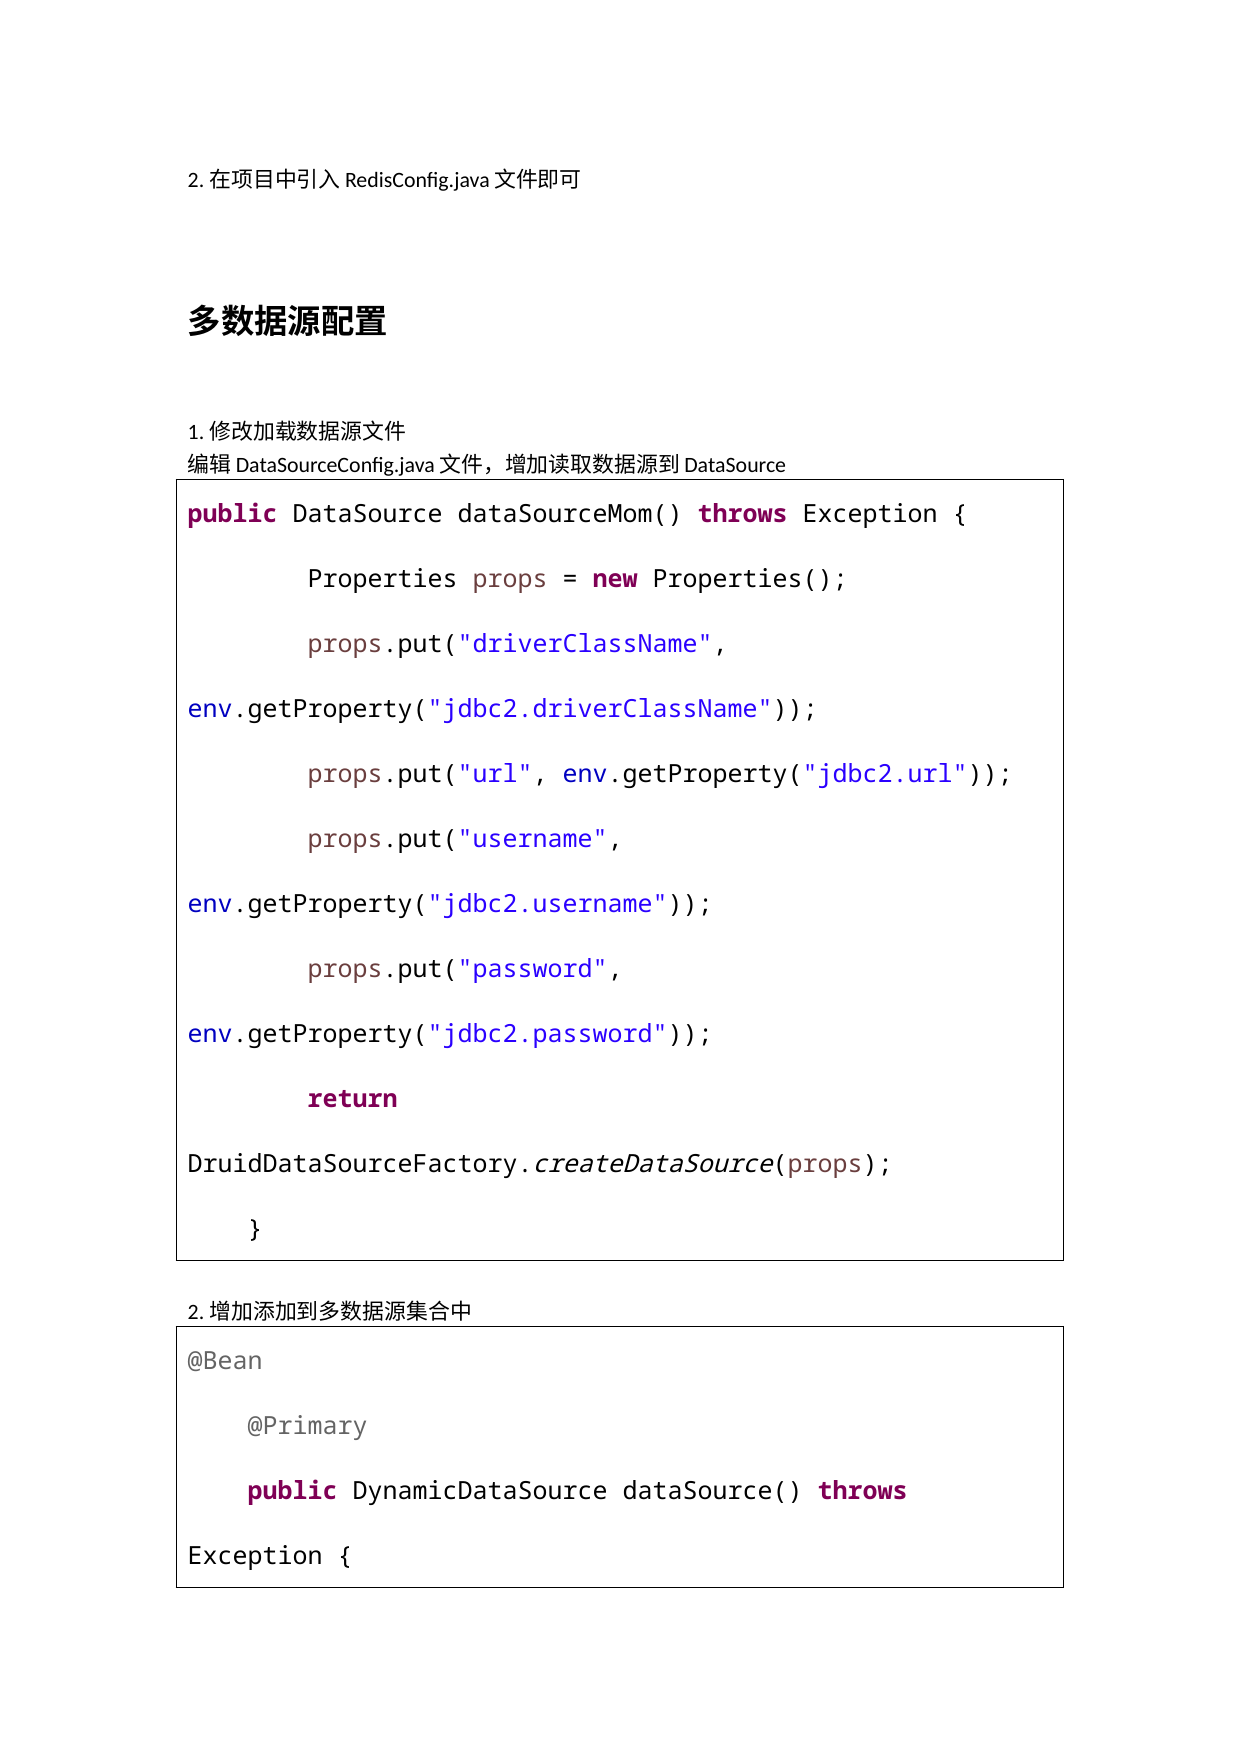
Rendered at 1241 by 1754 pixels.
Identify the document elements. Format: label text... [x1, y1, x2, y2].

text 2. 增加添加到多数据源集合中 [187, 1293, 1053, 1326]
table_header public DataSource dataSourceMom() throws Exception { Properties props = new Properties(); props.put("driverClassName", env.getProperty("jdbc2.driverClassName")); props.put("url", env.getProperty("jdbc2.url")); props.put("username", env.getProperty("jdbc2.username")); props.put("password", env.getProperty("jdbc2.password")); return DruidDataSourceFactory.createDataSource(props); } [177, 480, 1063, 1260]
text 编辑DataSourceConfig.java文件，增加读取数据源到DataSource [187, 446, 1053, 479]
subtitle 多数据源配置 [187, 287, 1053, 352]
text 2. 在项目中引入RedisConfig.java文件即可 [187, 162, 1053, 194]
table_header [177, 1327, 1063, 1587]
text 1. 修改加载数据源文件 [187, 414, 1053, 446]
